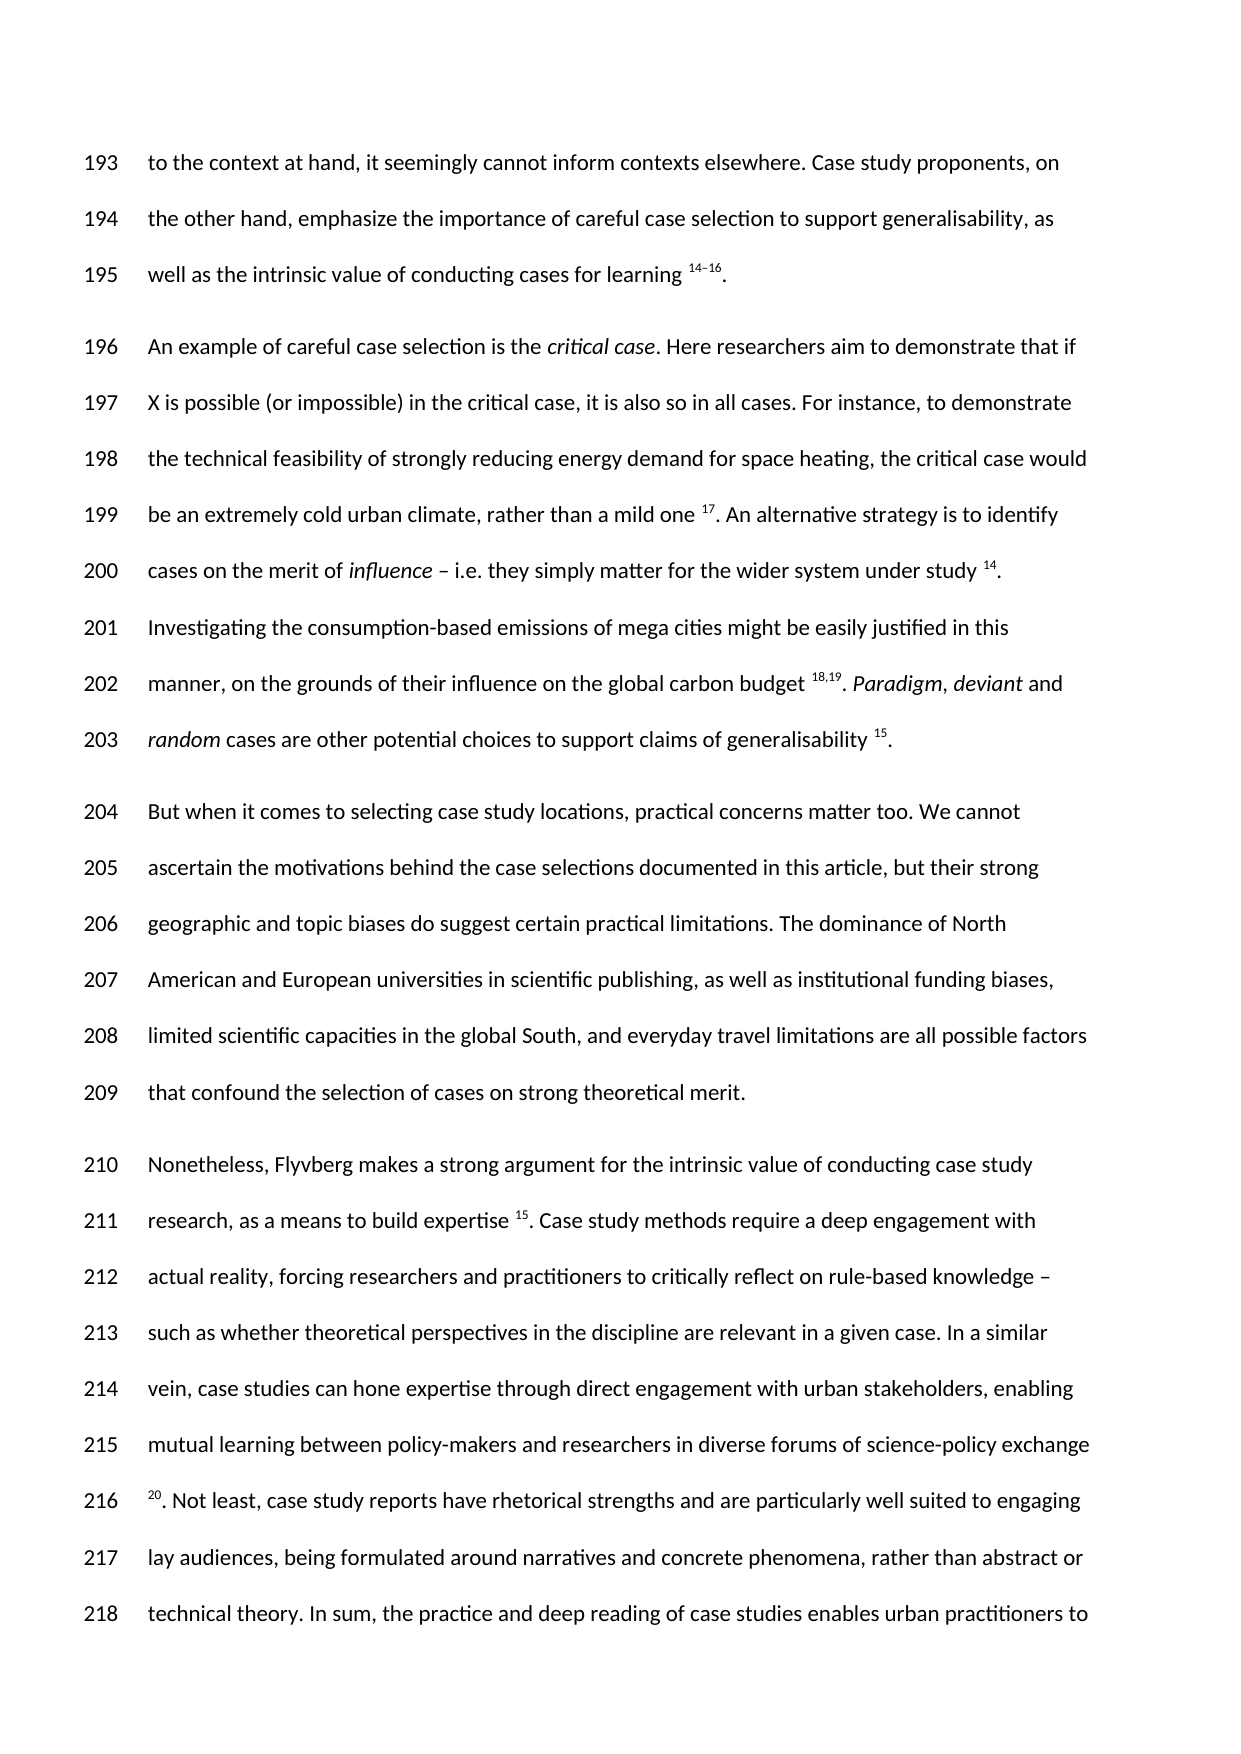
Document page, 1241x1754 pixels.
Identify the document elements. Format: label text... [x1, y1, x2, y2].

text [148, 148, 1093, 288]
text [148, 1150, 1093, 1627]
text An example of careful case selection is the critical case. Here researchers aim to demonstrate that if X is possible (or impossible) in the critical case, it is also so in all cases. For instance, to demonstrate the technical feasibility of strongly reducing energy demand for space heating, the critical case would be an extremely cold urban climate, rather than a mild one 17. An alternative strategy is to identify cases on the merit of influence – i.e. they simply matter for the wider system under study 14. Investigating the consumption-based emissions of mega cities might be easily justified in this manner, on the grounds of their influence on the global carbon budget 18,19. Paradigm, deviant and random cases are other potential choices to support claims of generalisability 15. [148, 332, 1093, 753]
text But when it comes to selecting case study locations, practical concerns matter too. We cannot ascertain the motivations behind the case selections documented in this article, but their strong geographic and topic biases do suggest certain practical limitations. The dominance of North American and European universities in scientific publishing, as well as institutional funding biases, limited scientific capacities in the global South, and everyday travel limitations are all possible factors that confound the selection of cases on strong theoretical merit. [148, 797, 1093, 1106]
